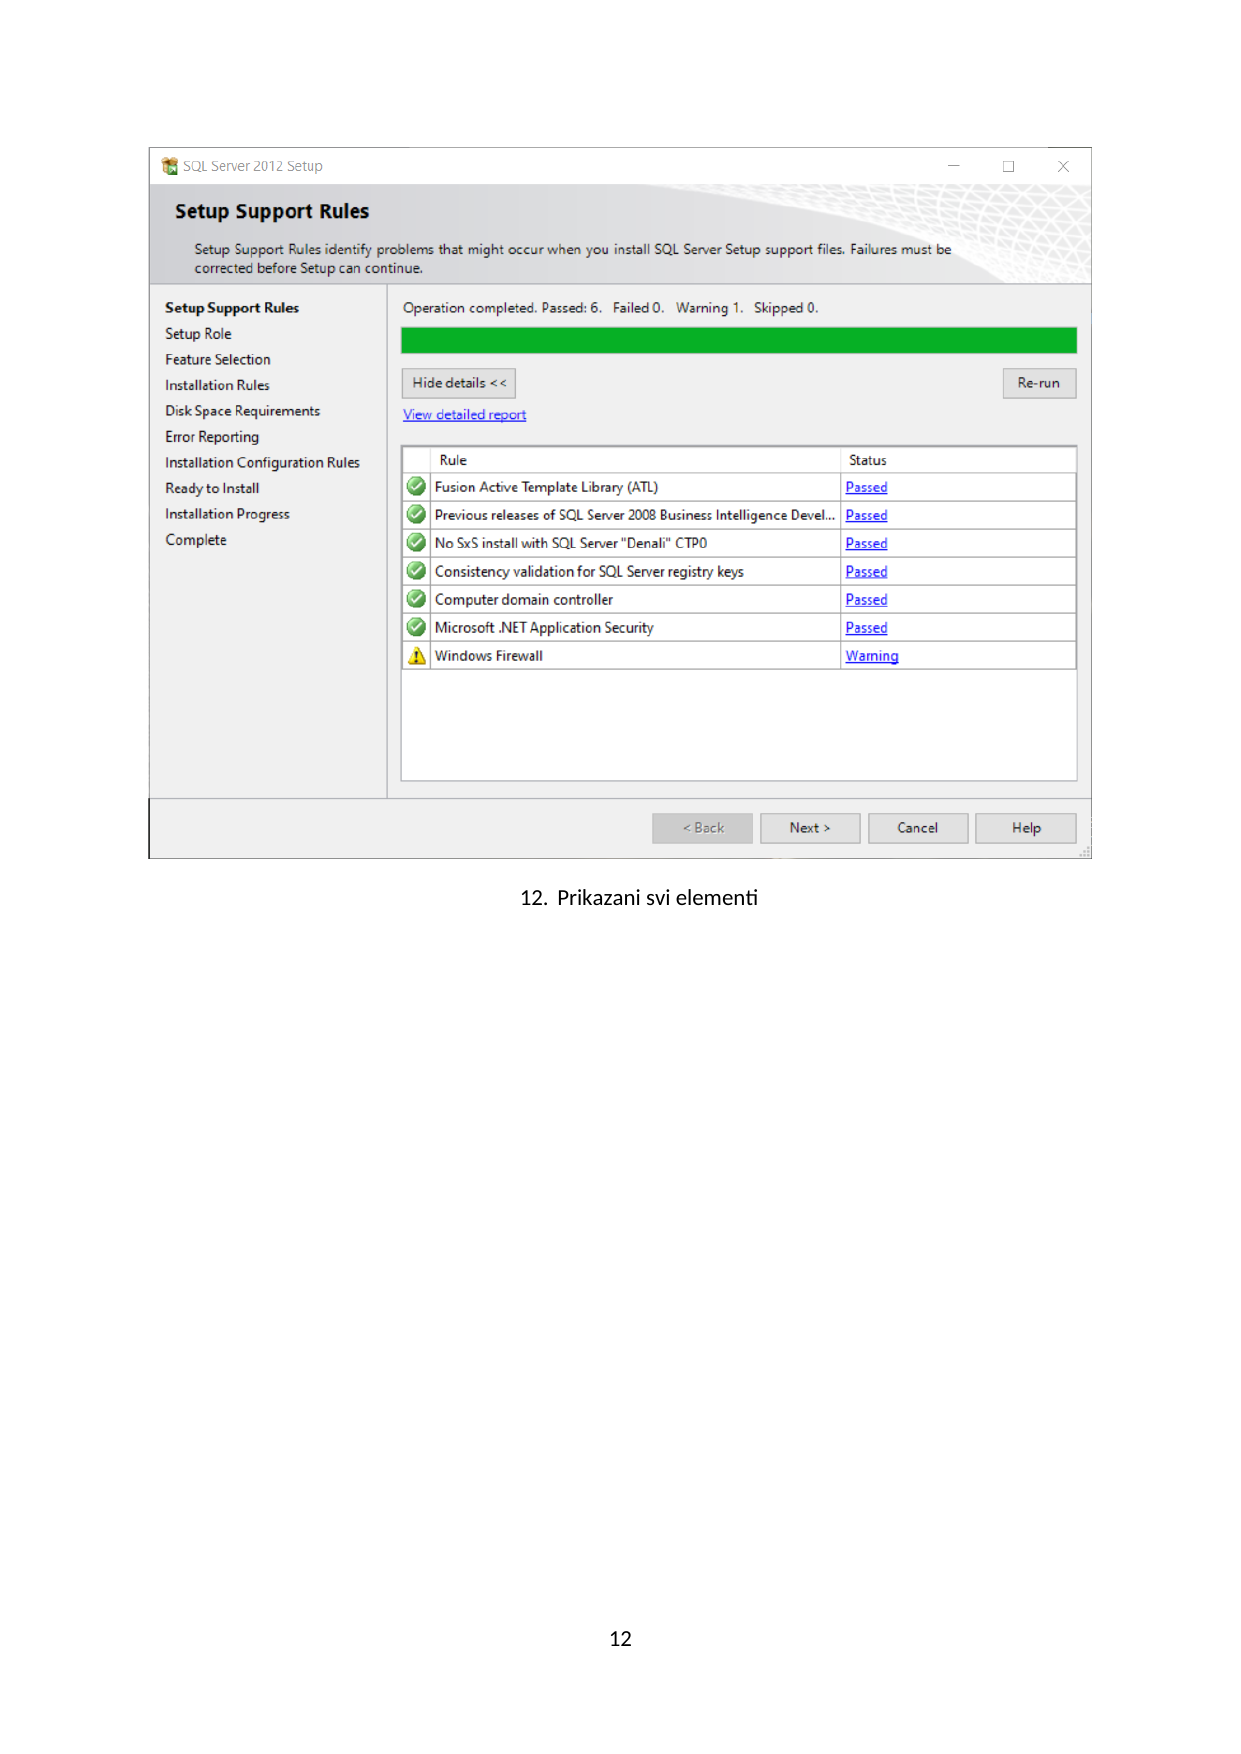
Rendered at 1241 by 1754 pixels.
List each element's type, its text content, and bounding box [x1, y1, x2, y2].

list Prikazani svi elementi [185, 883, 1093, 912]
picture [148, 147, 1092, 859]
